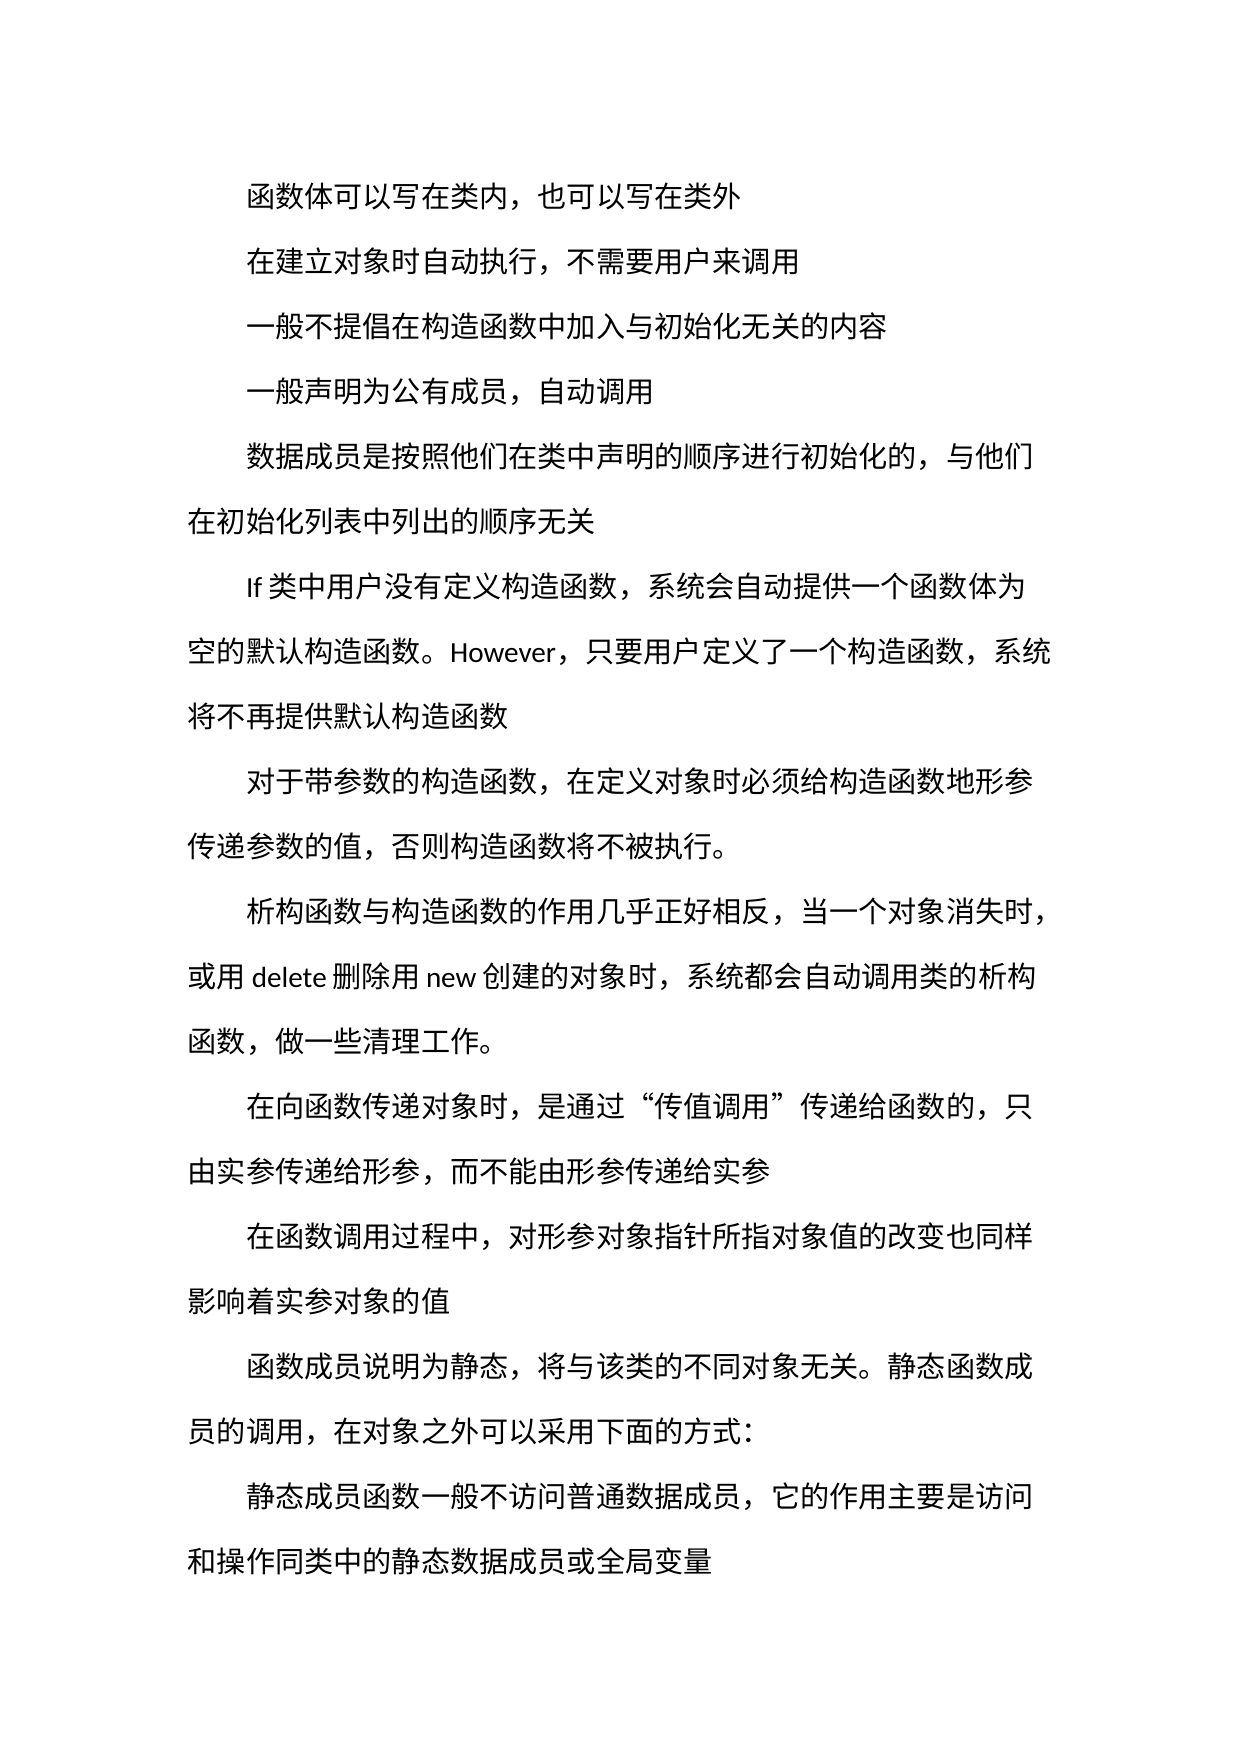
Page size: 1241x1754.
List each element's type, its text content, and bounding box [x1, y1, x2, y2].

text 函数体可以写在类内，也可以写在类外 [187, 162, 1053, 227]
text 对于带参数的构造函数，在定义对象时必须给构造函数地形参传递参数的值，否则构造函数将不被执行。 [187, 747, 1053, 877]
text 一般不提倡在构造函数中加入与初始化无关的内容 [187, 292, 1053, 357]
text 在建立对象时自动执行，不需要用户来调用 [187, 227, 1053, 292]
text 析构函数与构造函数的作用几乎正好相反，当一个对象消失时，或用delete删除用new创建的对象时，系统都会自动调用类的析构函数，做一些清理工作。 [187, 877, 1053, 1072]
text 一般声明为公有成员，自动调用 [187, 357, 1053, 422]
text 在向函数传递对象时，是通过“传值调用”传递给函数的，只由实参传递给形参，而不能由形参传递给实参 [187, 1072, 1053, 1202]
text 数据成员是按照他们在类中声明的顺序进行初始化的，与他们在初始化列表中列出的顺序无关 [187, 422, 1053, 552]
text 静态成员函数一般不访问普通数据成员，它的作用主要是访问和操作同类中的静态数据成员或全局变量 [187, 1462, 1053, 1592]
text 函数成员说明为静态，将与该类的不同对象无关。静态函数成员的调用，在对象之外可以采用下面的方式： [187, 1332, 1053, 1462]
text If类中用户没有定义构造函数，系统会自动提供一个函数体为空的默认构造函数。However，只要用户定义了一个构造函数，系统将不再提供默认构造函数 [187, 552, 1053, 747]
text 在函数调用过程中，对形参对象指针所指对象值的改变也同样影响着实参对象的值 [187, 1202, 1053, 1332]
